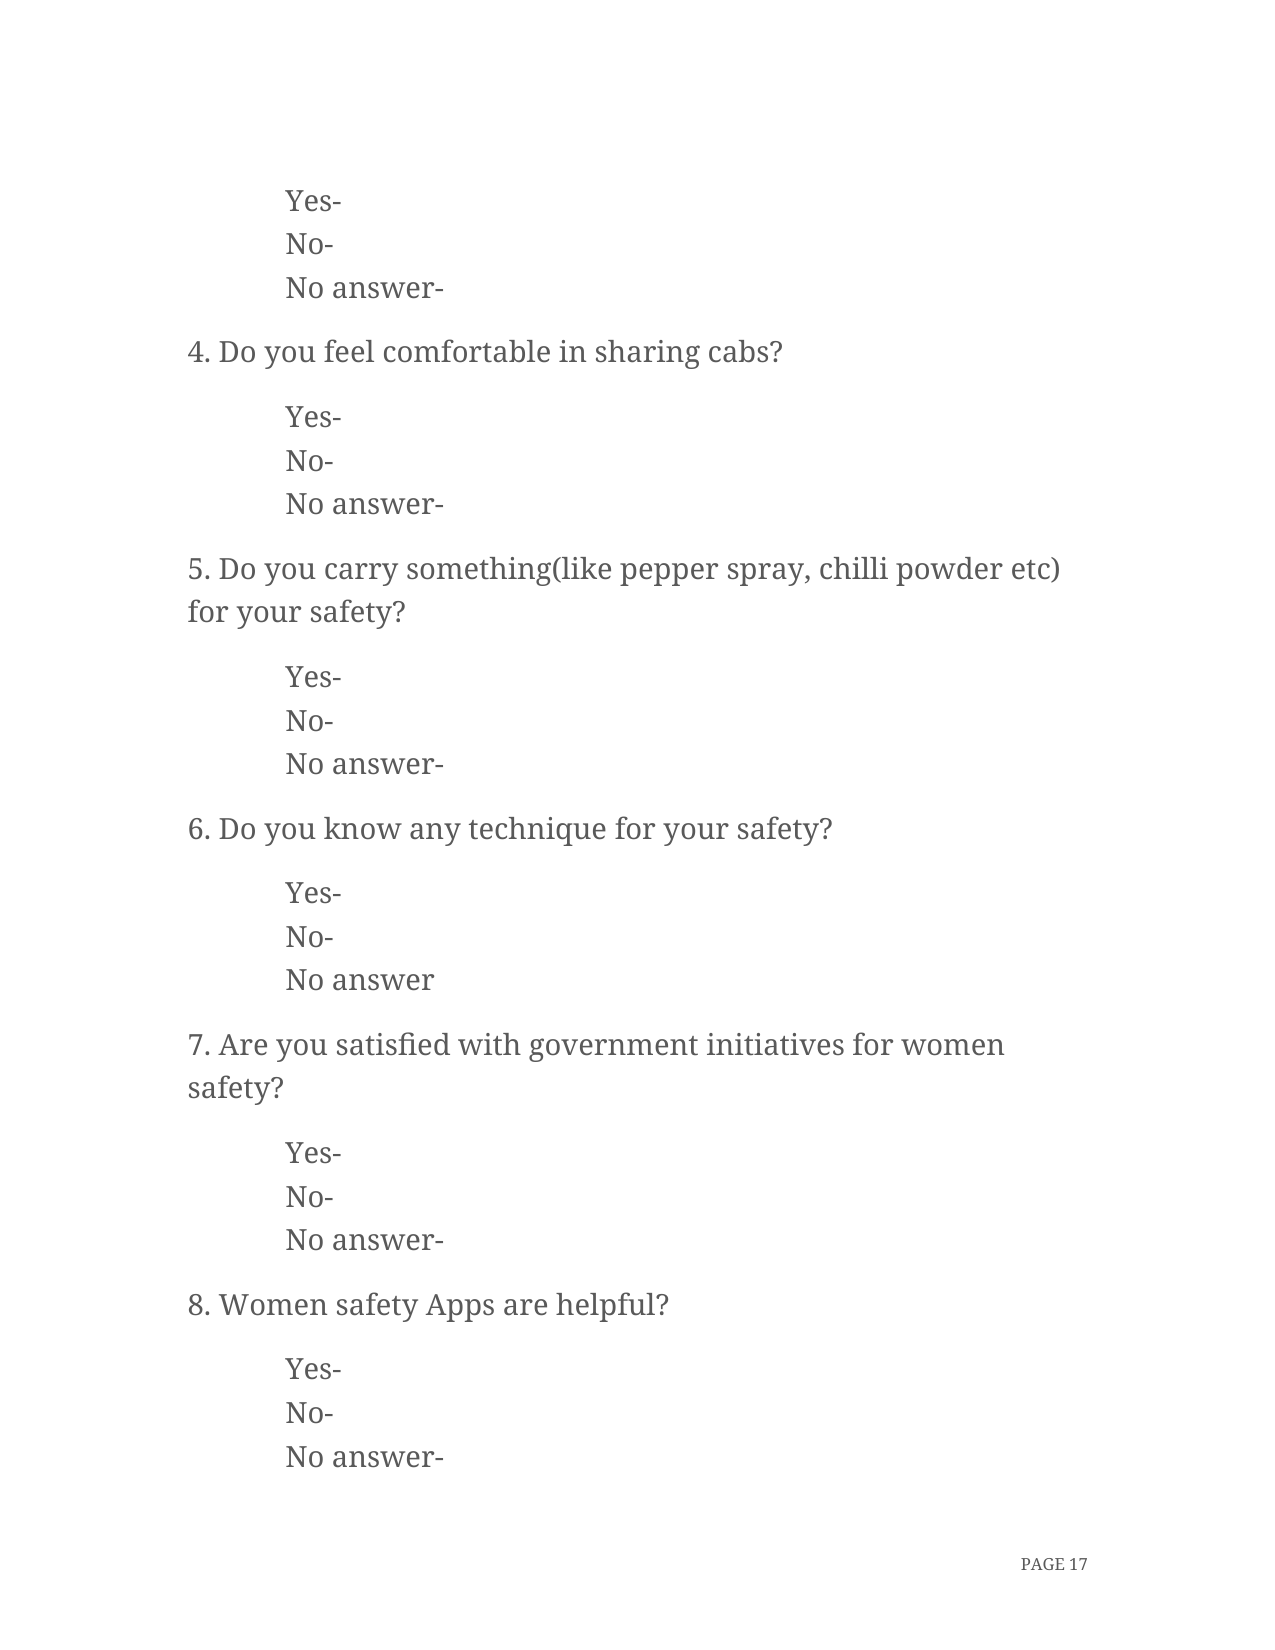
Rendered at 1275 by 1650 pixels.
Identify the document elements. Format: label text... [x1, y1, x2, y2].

list No answer- [262, 483, 1087, 523]
text 6. Do you know any technique for your safety? [187, 808, 1087, 848]
list No- [262, 916, 1087, 956]
list Yes- [262, 656, 1087, 696]
list No- [262, 1176, 1087, 1216]
list Yes- [262, 180, 1087, 220]
text 4. Do you feel comfortable in sharing cabs? [187, 332, 1087, 371]
text 7. Are you satisfied with government initiatives for women safety? [187, 1024, 1087, 1107]
list No- [262, 440, 1087, 479]
list No- [262, 700, 1087, 739]
list Yes- [262, 1132, 1087, 1172]
list No answer- [262, 1219, 1087, 1259]
list No answer [262, 960, 1087, 999]
list No- [262, 224, 1087, 263]
text 5. Do you carry something(like pepper spray, chilli powder etc) for your safety? [187, 548, 1087, 631]
list No answer- [262, 1436, 1087, 1476]
list No answer- [262, 267, 1087, 307]
list Yes- [262, 872, 1087, 912]
list No answer- [262, 743, 1087, 783]
text 8. Women safety Apps are helpful? [187, 1284, 1087, 1324]
list No- [262, 1392, 1087, 1432]
list Yes- [262, 1348, 1087, 1388]
list Yes- [262, 396, 1087, 436]
